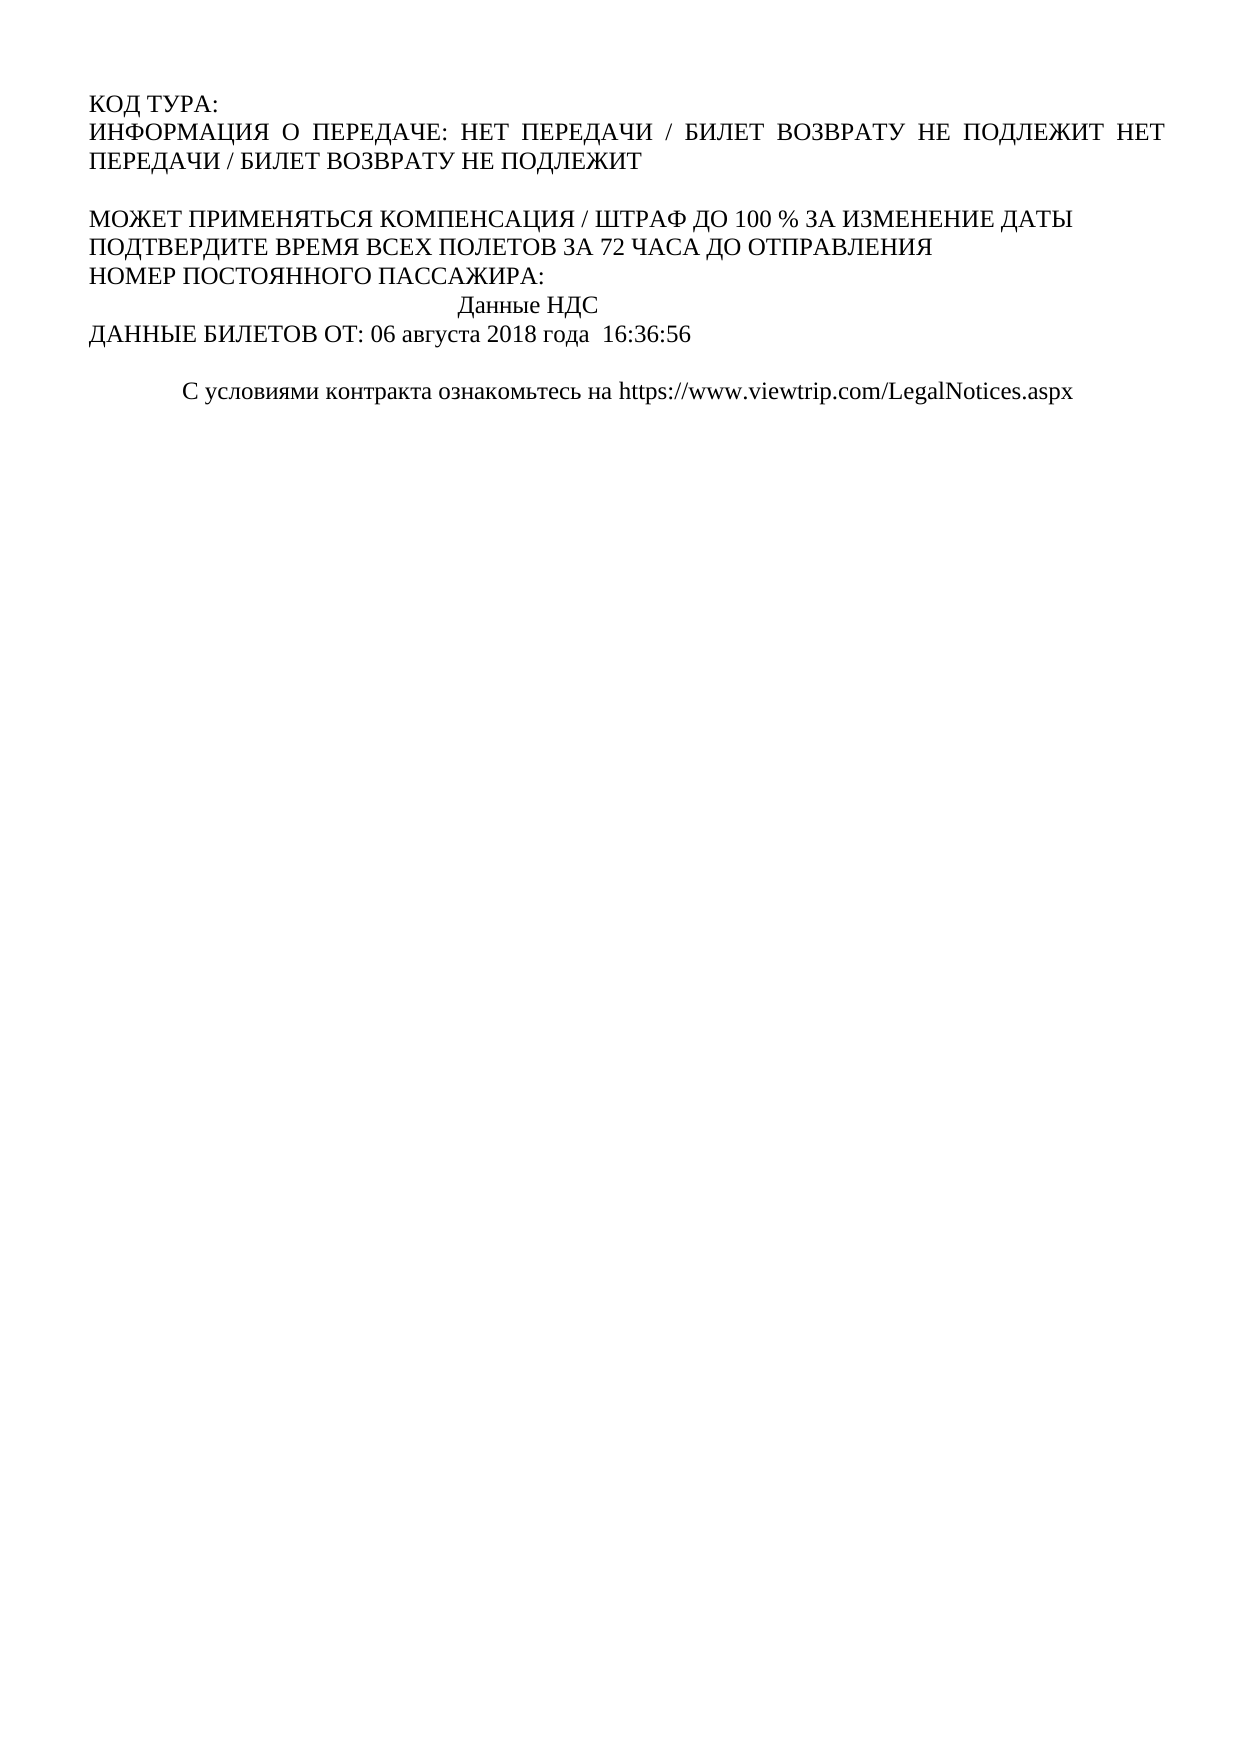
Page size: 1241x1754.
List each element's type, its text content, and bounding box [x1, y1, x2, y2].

text С условиями контракта ознакомьтесь на https://www.viewtrip.com/LegalNotices.aspx [89, 376, 1167, 405]
text ДАННЫЕ БИЛЕТОВ ОТ: 06 августа 2018 года 16:36:56 [89, 319, 1167, 347]
text ИНФОРМАЦИЯ О ПЕРЕДАЧЕ: НЕТ ПЕРЕДАЧИ / БИЛЕТ ВОЗВРАТУ НЕ ПОДЛЕЖИТ НЕТ ПЕРЕДАЧИ / БИЛЕТ ВОЗВРАТУ НЕ ПОДЛЕЖИТ [89, 117, 1167, 175]
text НОМЕР ПОСТОЯННОГО ПАССАЖИРА: [89, 261, 1167, 290]
text ПОДТВЕРДИТЕ ВРЕМЯ ВСЕХ ПОЛЕТОВ ЗА 72 ЧАСА ДО ОТПРАВЛЕНИЯ [89, 232, 1167, 261]
text Данные НДС [89, 290, 1167, 319]
text КОД ТУРА: [89, 89, 1167, 117]
text МОЖЕТ ПРИМЕНЯТЬСЯ КОМПЕНСАЦИЯ / ШТРАФ ДО 100 % ЗА ИЗМЕНЕНИЕ ДАТЫ [89, 204, 1167, 232]
